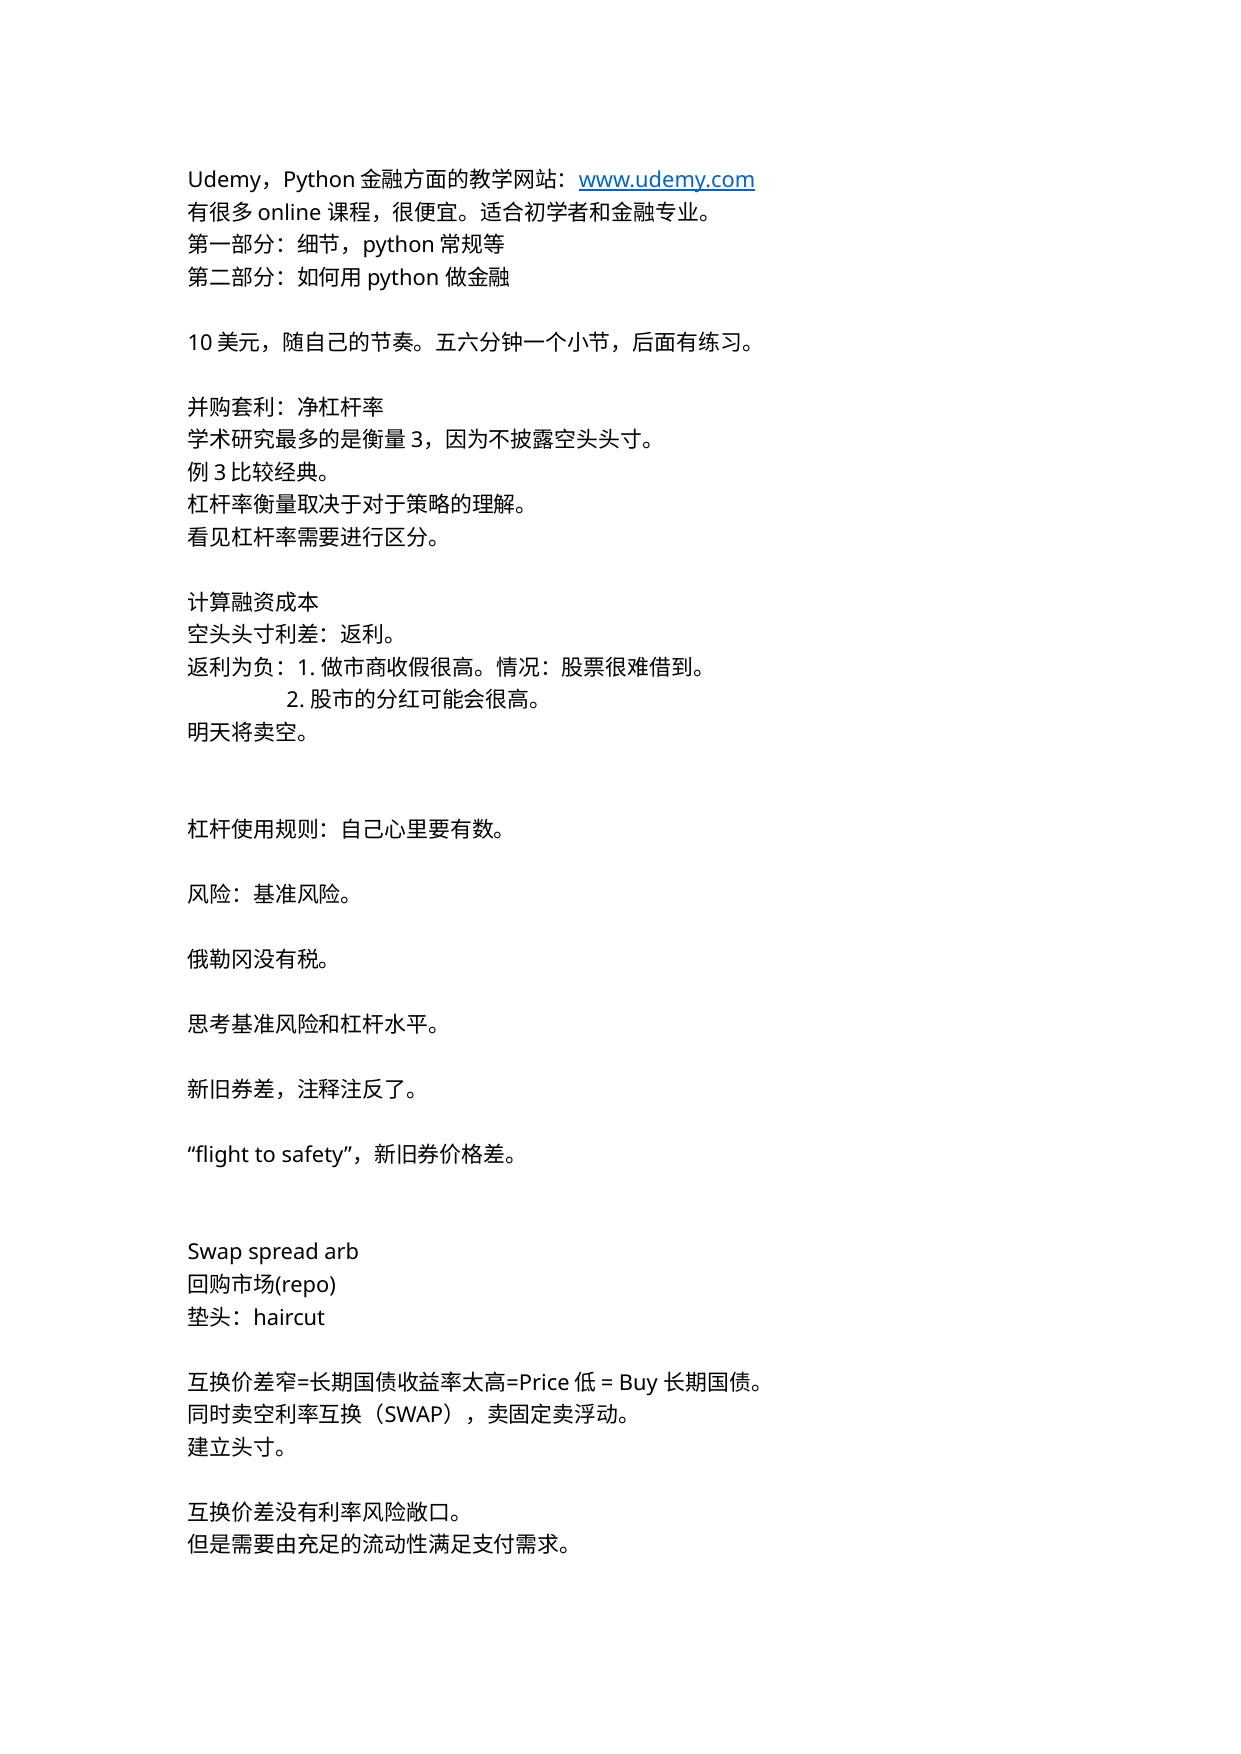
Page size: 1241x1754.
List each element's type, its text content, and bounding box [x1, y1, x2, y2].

text 第二部分：如何用python 做金融 [187, 259, 1053, 292]
text 但是需要由充足的流动性满足支付需求。 [187, 1527, 1053, 1559]
text 杠杆率衡量取决于对于策略的理解。 [187, 487, 1053, 519]
text 返利为负：1. 做市商收假很高。情况：股票很难借到。 [187, 649, 1053, 682]
text 互换价差没有利率风险敞口。 [187, 1494, 1053, 1527]
text 互换价差窄=长期国债收益率太高=Price低 = Buy 长期国债。 [187, 1364, 1053, 1397]
text 例3比较经典。 [187, 454, 1053, 487]
text 学术研究最多的是衡量3，因为不披露空头头寸。 [187, 422, 1053, 454]
text 空头头寸利差：返利。 [187, 617, 1053, 649]
text 垫头：haircut [187, 1299, 1053, 1332]
text 2. 股市的分红可能会很高。 [187, 682, 1053, 714]
text 第一部分：细节，python常规等 [187, 227, 1053, 259]
text 新旧券差，注释注反了。 [187, 1072, 1053, 1104]
text Udemy，Python金融方面的教学网站：www.udemy.com [187, 162, 1053, 194]
text 有很多online 课程，很便宜。适合初学者和金融专业。 [187, 194, 1053, 227]
text 计算融资成本 [187, 584, 1053, 617]
text 建立头寸。 [187, 1429, 1053, 1462]
text 思考基准风险和杠杆水平。 [187, 1007, 1053, 1039]
text 回购市场(repo) [187, 1267, 1053, 1299]
text 10美元，随自己的节奏。五六分钟一个小节，后面有练习。 [187, 324, 1053, 357]
text 明天将卖空。 [187, 714, 1053, 747]
text 风险：基准风险。 [187, 877, 1053, 909]
text 同时卖空利率互换（SWAP），卖固定卖浮动。 [187, 1397, 1053, 1429]
text Swap spread arb [187, 1234, 1053, 1267]
text 杠杆使用规则：自己心里要有数。 [187, 812, 1053, 844]
text “flight to safety”，新旧券价格差。 [187, 1137, 1053, 1169]
text 俄勒冈没有税。 [187, 942, 1053, 974]
text 并购套利：净杠杆率 [187, 389, 1053, 422]
text 看见杠杆率需要进行区分。 [187, 519, 1053, 552]
